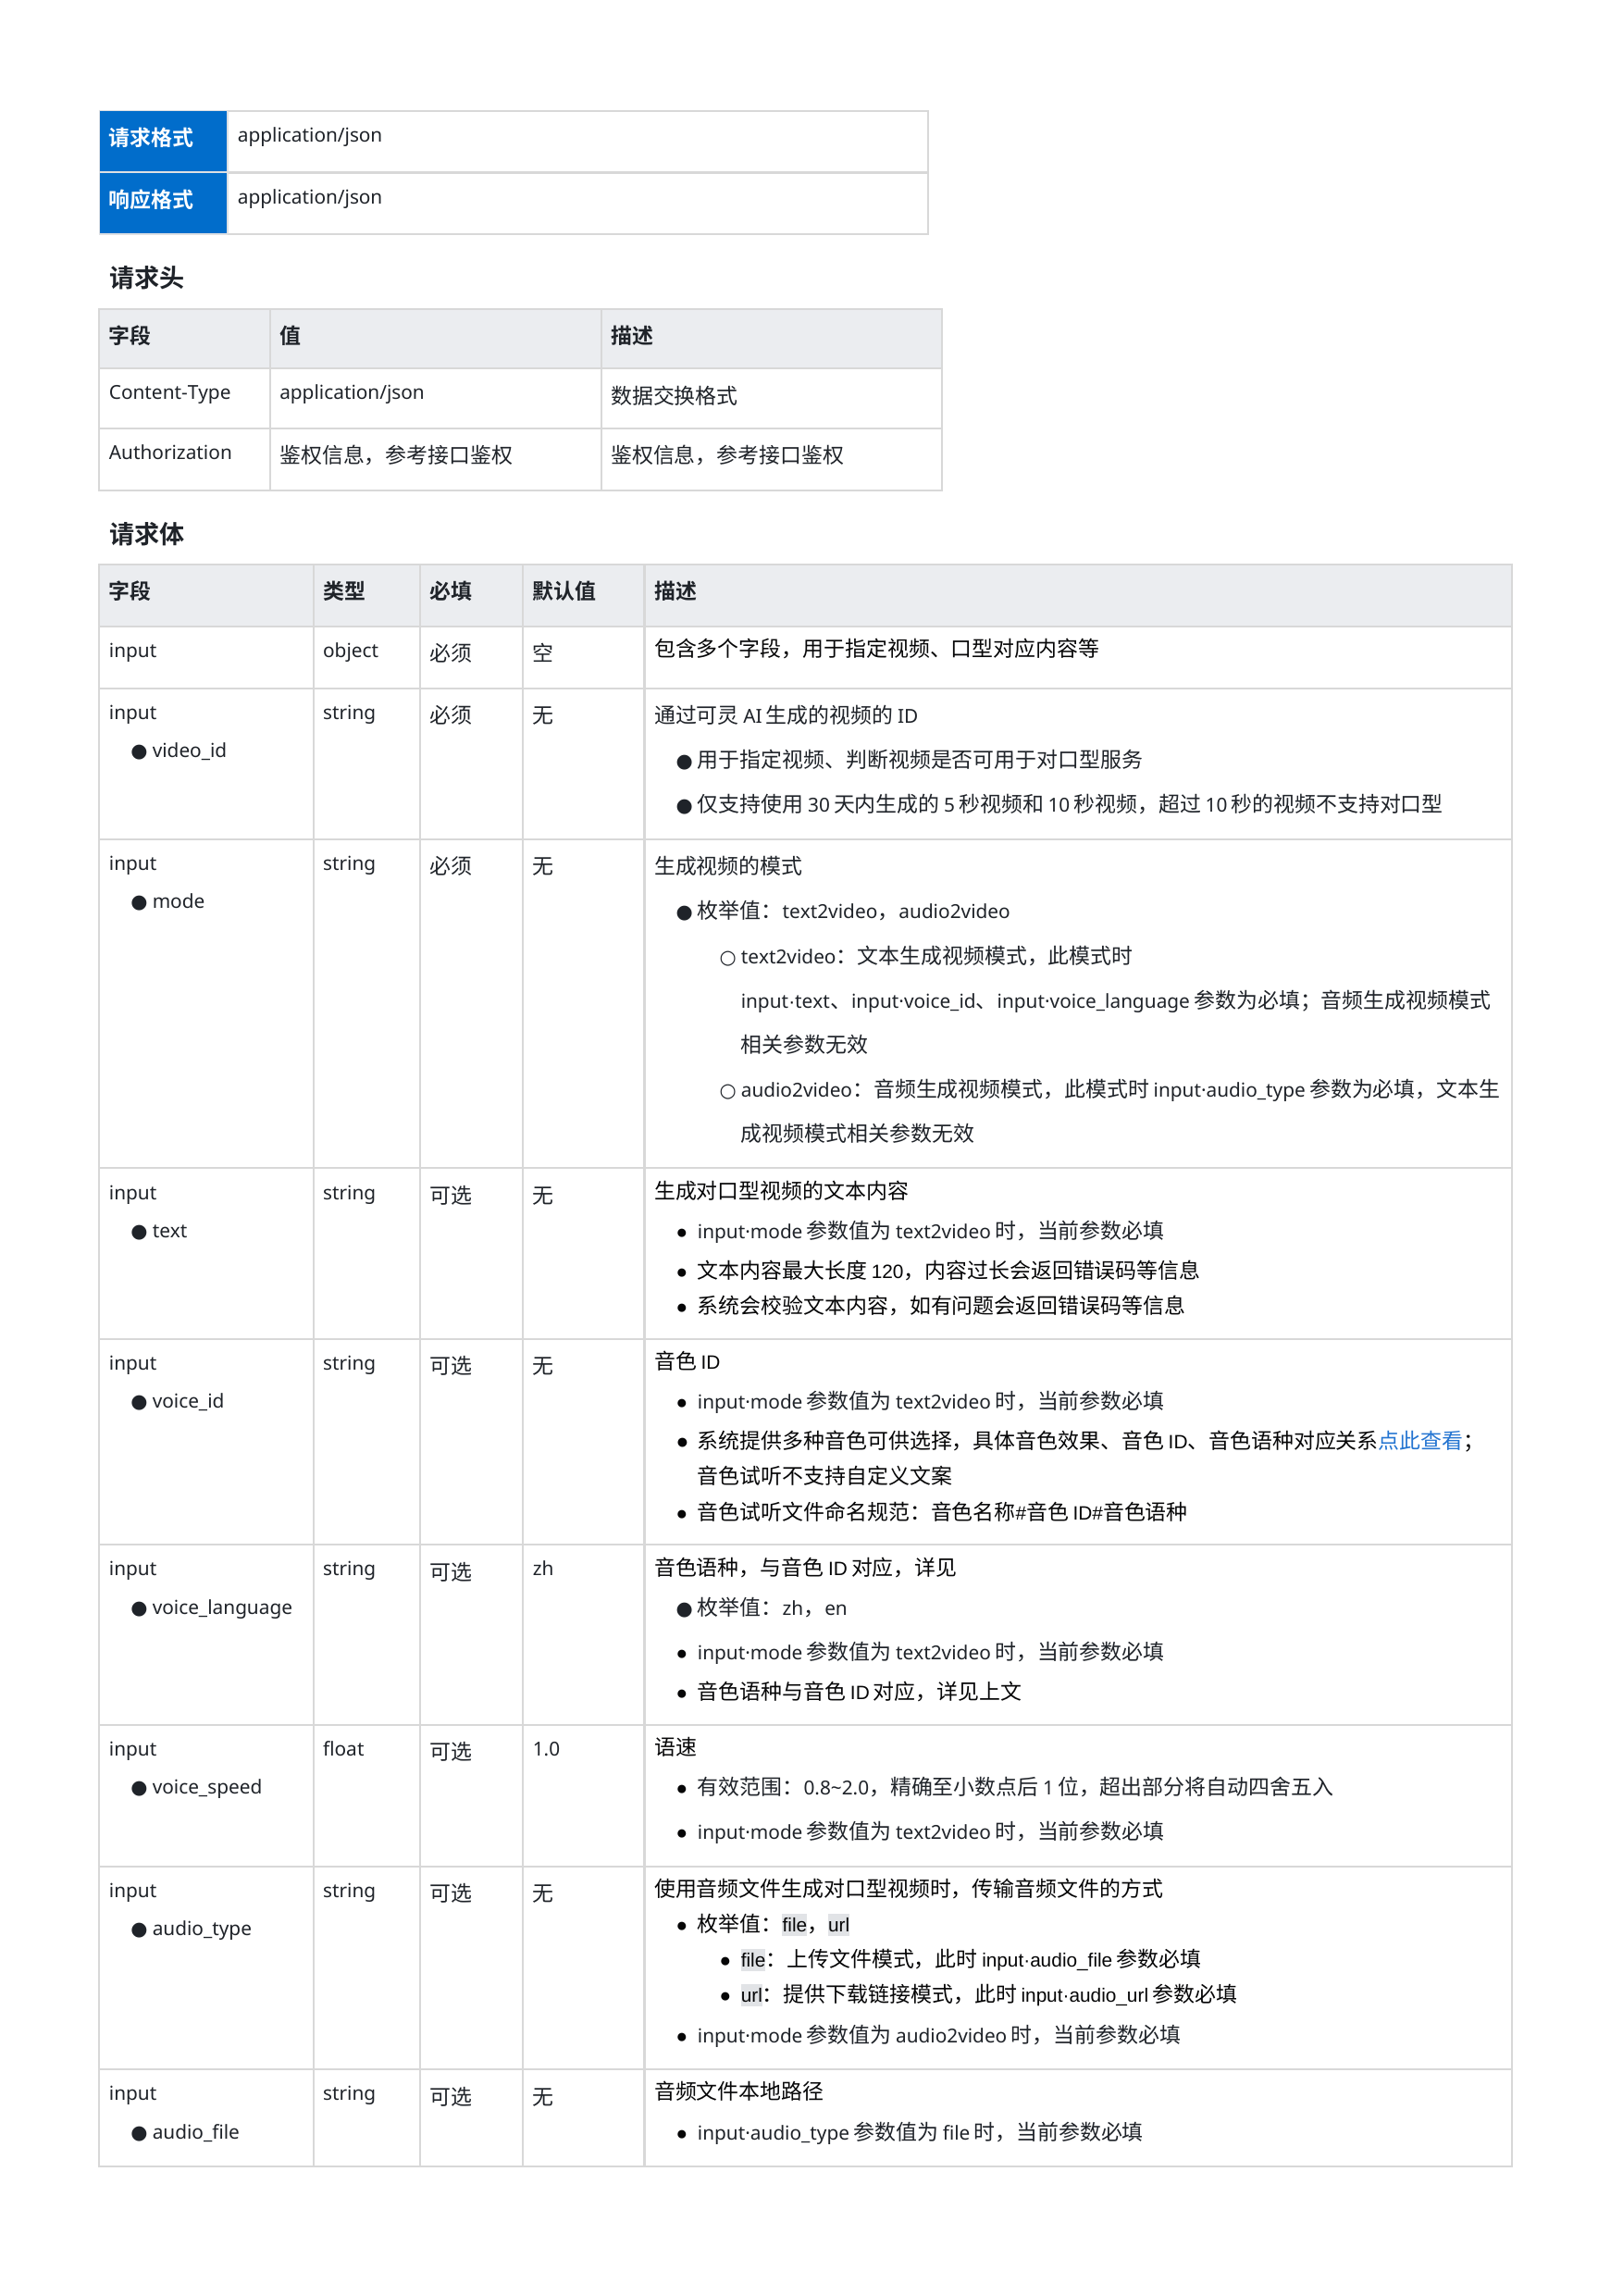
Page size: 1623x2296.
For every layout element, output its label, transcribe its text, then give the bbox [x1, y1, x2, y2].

table_cell 无 [524, 2070, 643, 2166]
table_header 描述 [646, 565, 1511, 626]
table_cell 生成视频的模式 枚举值：text2video，audio2video text2video：文本生成视频模式，此模式时input·text、input·voice_id、input·voice_language参数为必填；音频生成视频模式相关参数无效 audio2video：音频生成视频模式，此模式时input·audio_type参数为必填，文本生成视频模式相关参数无效 [646, 840, 1511, 1167]
subtitle 请求头 [109, 258, 1513, 295]
table_cell 必须 [421, 840, 522, 1167]
table_cell 鉴权信息，参考接口鉴权 [602, 429, 941, 489]
table_header 描述 [602, 310, 941, 367]
table_cell 可选 [421, 1868, 522, 2068]
table_header 字段 [100, 565, 313, 626]
table_cell 无 [524, 689, 643, 838]
table_cell 包含多个字段，用于指定视频、口型对应内容等 [646, 627, 1511, 687]
table_cell input text [100, 1169, 313, 1338]
table_cell 请求格式 [100, 111, 227, 171]
table_cell 生成对口型视频的文本内容 input·mode参数值为text2video时，当前参数必填 文本内容最大长度120，内容过长会返回错误码等信息 系统会校验文本内容，如有问题会返回错误码等信息 [646, 1169, 1511, 1338]
table_cell 响应格式 [100, 173, 227, 233]
subtitle 请求体 [109, 515, 1513, 551]
table_cell object [315, 627, 419, 687]
table_cell 必须 [421, 627, 522, 687]
table_cell 无 [524, 1169, 643, 1338]
table_cell float [315, 1726, 419, 1866]
table_cell 使用音频文件生成对口型视频时，传输音频文件的方式 枚举值：file，url file：上传文件模式，此时input·audio_file参数必填 url：提供下载链接模式，此时input·audio_url参数必填 input·mode参数值为audio2video时，当前参数必填 [646, 1868, 1511, 2068]
table_cell 空 [524, 627, 643, 687]
table_header 必填 [421, 565, 522, 626]
table_cell 鉴权信息，参考接口鉴权 [271, 429, 601, 489]
table_cell input voice_speed [100, 1726, 313, 1866]
table_cell 可选 [421, 1545, 522, 1723]
table_cell 1.0 [524, 1726, 643, 1866]
table_cell 数据交换格式 [602, 369, 941, 428]
table_cell input voice_id [100, 1340, 313, 1544]
table_cell Authorization [100, 429, 269, 489]
table_header 字段 [100, 310, 269, 367]
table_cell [646, 2070, 1511, 2166]
table_cell string [315, 1169, 419, 1338]
table_cell 可选 [421, 1340, 522, 1544]
table_cell string [315, 1868, 419, 2068]
table_cell 无 [524, 1340, 643, 1544]
table_cell 可选 [421, 1726, 522, 1866]
table_cell zh [524, 1545, 643, 1723]
table_cell 无 [524, 1868, 643, 2068]
table_cell 音色语种，与音色ID对应，详见 枚举值：zh，en input·mode参数值为text2video时，当前参数必填 音色语种与音色ID对应，详见上文 [646, 1545, 1511, 1723]
table_cell string [315, 840, 419, 1167]
table_cell input audio_type [100, 1868, 313, 2068]
table_cell 无 [524, 840, 643, 1167]
table_cell string [315, 2070, 419, 2166]
table_cell 通过可灵AI生成的视频的ID 用于指定视频、判断视频是否可用于对口型服务 仅支持使用30天内生成的5秒视频和10秒视频，超过10秒的视频不支持对口型 [646, 689, 1511, 838]
table_cell 可选 [421, 2070, 522, 2166]
table_header 值 [271, 310, 601, 367]
table_cell input voice_language [100, 1545, 313, 1723]
table_cell 必须 [421, 689, 522, 838]
table_cell input mode [100, 840, 313, 1167]
table_cell application/json [229, 174, 927, 233]
table_cell input audio_file [100, 2070, 313, 2166]
table_header 类型 [315, 565, 419, 626]
table_cell string [315, 689, 419, 838]
table_cell application/json [271, 369, 601, 428]
table_cell 可选 [421, 1169, 522, 1338]
table_cell input video_id [100, 689, 313, 838]
table_cell string [315, 1545, 419, 1723]
table_header 默认值 [524, 565, 643, 626]
table_cell Content-Type [100, 369, 269, 428]
table_cell 语速 有效范围：0.8~2.0，精确至小数点后1位，超出部分将自动四舍五入 input·mode参数值为text2video时，当前参数必填 [646, 1726, 1511, 1866]
table_cell string [315, 1340, 419, 1544]
table_cell application/json [229, 112, 927, 171]
table_cell input [100, 627, 313, 687]
table_cell 音色ID input·mode参数值为text2video时，当前参数必填 系统提供多种音色可供选择，具体音色效果、音色ID、音色语种对应关系点此查看；音色试听不支持自定义文案 音色试听文件命名规范：音色名称#音色ID#音色语种 [646, 1340, 1511, 1544]
